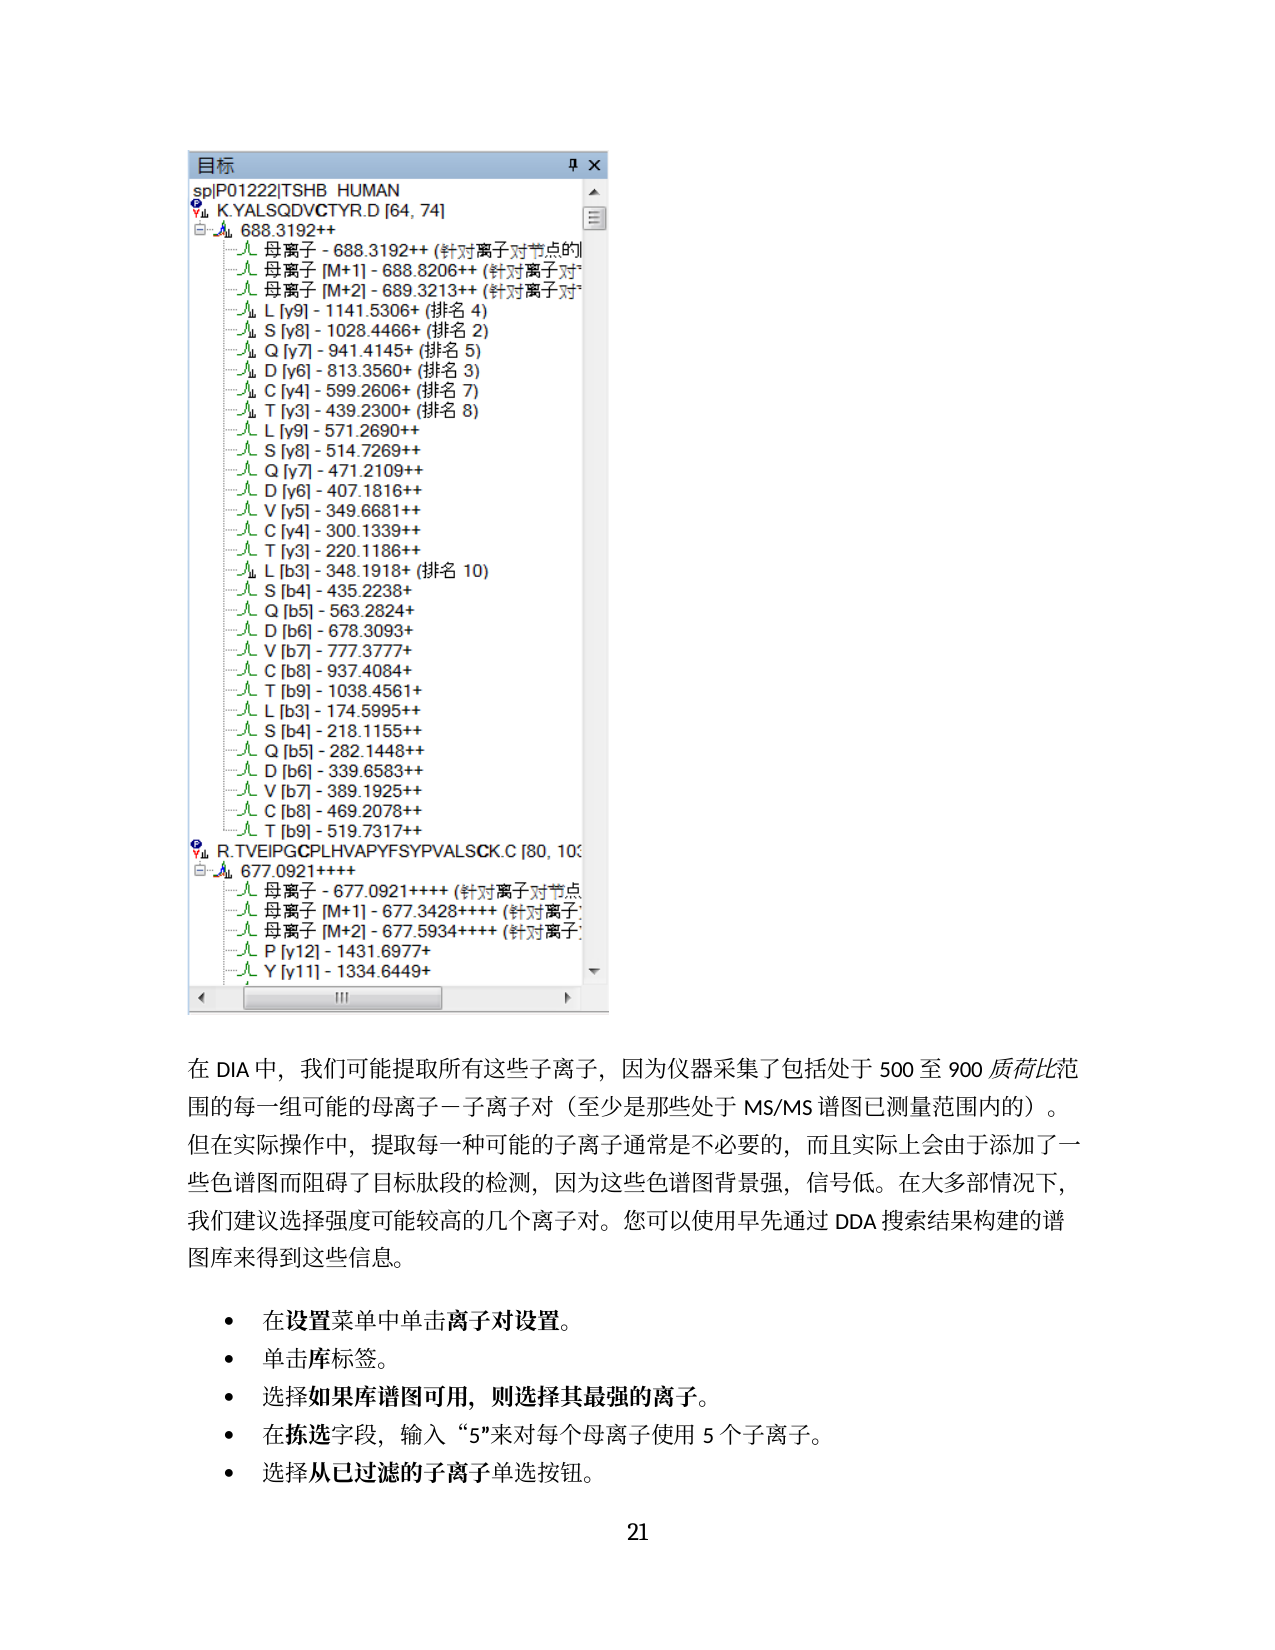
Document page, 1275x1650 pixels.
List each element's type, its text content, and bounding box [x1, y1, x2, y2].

list 选择如果库谱图可用，则选择其最强的离子。 [225, 1379, 1087, 1412]
list 单击库标签。 [225, 1341, 1087, 1374]
list 选择从已过滤的子离子单选按钮。 [225, 1454, 1087, 1487]
list 在拣选字段，输入“5”来对每个母离子使用 5 个子离子。 [225, 1417, 1087, 1450]
list 在设置菜单中单击离子对设置。 [225, 1303, 1087, 1336]
picture [187, 150, 609, 1015]
text 在 DIA 中，我们可能提取所有这些子离子，因为仪器采集了包括处于 500 至 900 质荷比范围的每一组可能的母离子－子离子对（至少是那些处于 MS/MS 谱图已测量范围内的）。但在实际操作中，提取每一种可能的子离子通常是不必要的，而且实际上会由于添加了一些色谱图而阻碍了目标肽段的检测，因为这些色谱图背景强，信号低。在大多部情况下，我们建议选择强度可能较高的几个离子对。您可以使用早先通过 DDA 搜索结果构建的谱图库来得到这些信息。 [187, 1051, 1087, 1273]
